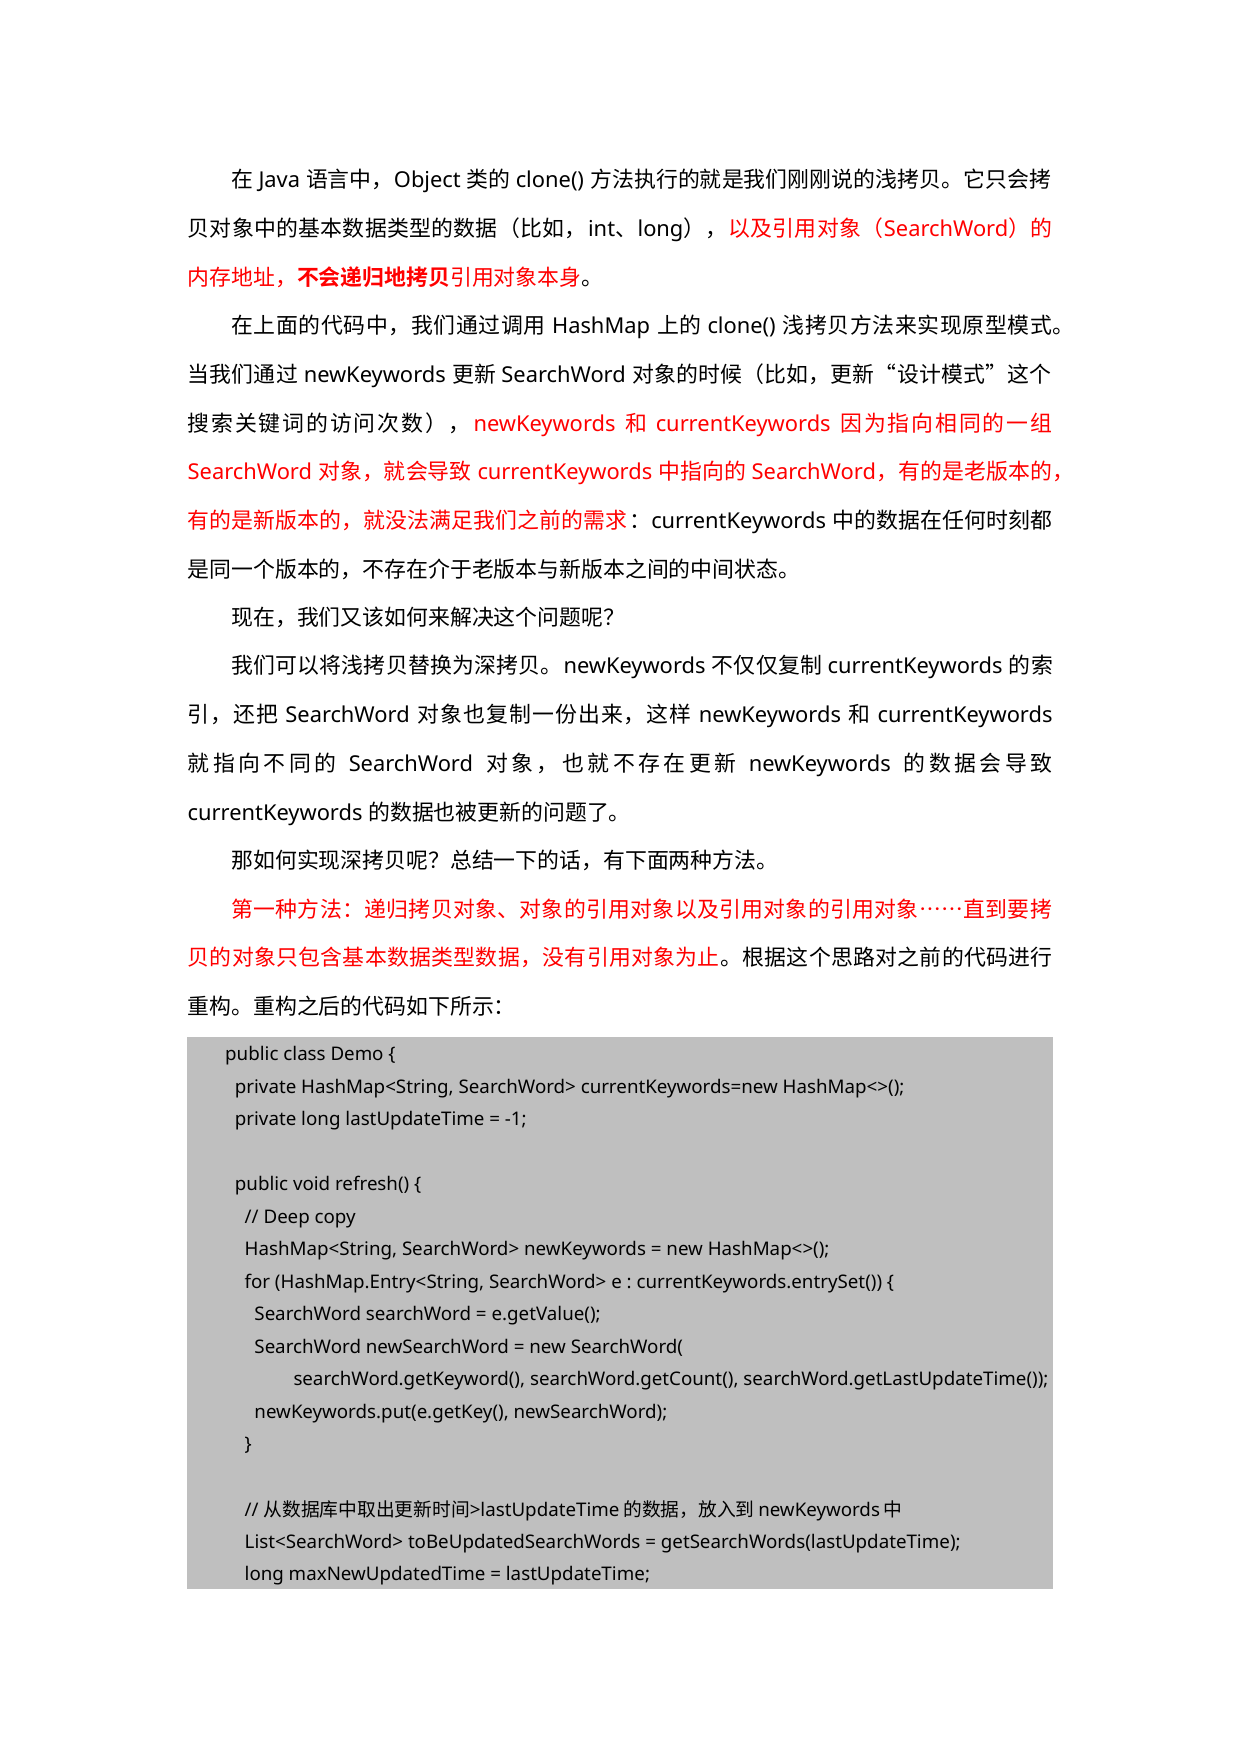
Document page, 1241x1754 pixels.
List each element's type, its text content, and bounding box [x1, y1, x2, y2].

text List<SearchWord> toBeUpdatedSearchWords = getSearchWords(lastUpdateTime); [187, 1524, 1053, 1557]
text 在 Java 语言中，Object 类的 clone() 方法执行的就是我们刚刚说的浅拷贝。它只会拷贝对象中的基本数据类型的数据（比如，int、long），以及引用对象（SearchWord）的内存地址，不会递归地拷贝引用对象本身。 [187, 162, 1053, 292]
text 现在，我们又该如何来解决这个问题呢？ [187, 600, 1053, 632]
text SearchWord searchWord = e.getValue(); [187, 1297, 1053, 1329]
text public void refresh() { [187, 1167, 1053, 1199]
text 在上面的代码中，我们通过调用 HashMap 上的 clone() 浅拷贝方法来实现原型模式。当我们通过 newKeywords 更新 SearchWord 对象的时候（比如，更新“设计模式”这个搜索关键词的访问次数），newKeywords 和 currentKeywords 因为指向相同的一组 SearchWord 对象，就会导致 currentKeywords 中指向的 SearchWord，有的是老版本的，有的是新版本的，就没法满足我们之前的需求：currentKeywords 中的数据在任何时刻都是同一个版本的，不存在介于老版本与新版本之间的中间状态。 [187, 308, 1053, 584]
text newKeywords.put(e.getKey(), newSearchWord); [187, 1394, 1053, 1427]
text 那如何实现深拷贝呢？总结一下的话，有下面两种方法。 [187, 843, 1053, 875]
text for (HashMap.Entry<String, SearchWord> e : currentKeywords.entrySet()) { [187, 1264, 1053, 1297]
text 第一种方法：递归拷贝对象、对象的引用对象以及引用对象的引用对象……直到要拷贝的对象只包含基本数据类型数据，没有引用对象为止。根据这个思路对之前的代码进行重构。重构之后的代码如下所示： [187, 891, 1053, 1021]
text SearchWord newSearchWord = new SearchWord( [187, 1329, 1053, 1362]
text searchWord.getKeyword(), searchWord.getCount(), searchWord.getLastUpdateTime()); [187, 1362, 1053, 1394]
text // Deep copy [187, 1199, 1053, 1232]
text } [187, 1427, 1053, 1459]
text private long lastUpdateTime = -1; [187, 1102, 1053, 1134]
text 我们可以将浅拷贝替换为深拷贝。newKeywords 不仅仅复制 currentKeywords 的索引，还把 SearchWord 对象也复制一份出来，这样 newKeywords 和 currentKeywords 就指向不同的 SearchWord 对象，也就不存在更新 newKeywords 的数据会导致 currentKeywords 的数据也被更新的问题了。 [187, 648, 1053, 827]
text public class Demo { [187, 1037, 1053, 1069]
text private HashMap<String, SearchWord> currentKeywords=new HashMap<>(); [187, 1069, 1053, 1102]
text long maxNewUpdatedTime = lastUpdateTime; [187, 1557, 1053, 1589]
text // 从数据库中取出更新时间>lastUpdateTime的数据，放入到newKeywords中 [187, 1492, 1053, 1524]
text HashMap<String, SearchWord> newKeywords = new HashMap<>(); [187, 1232, 1053, 1264]
